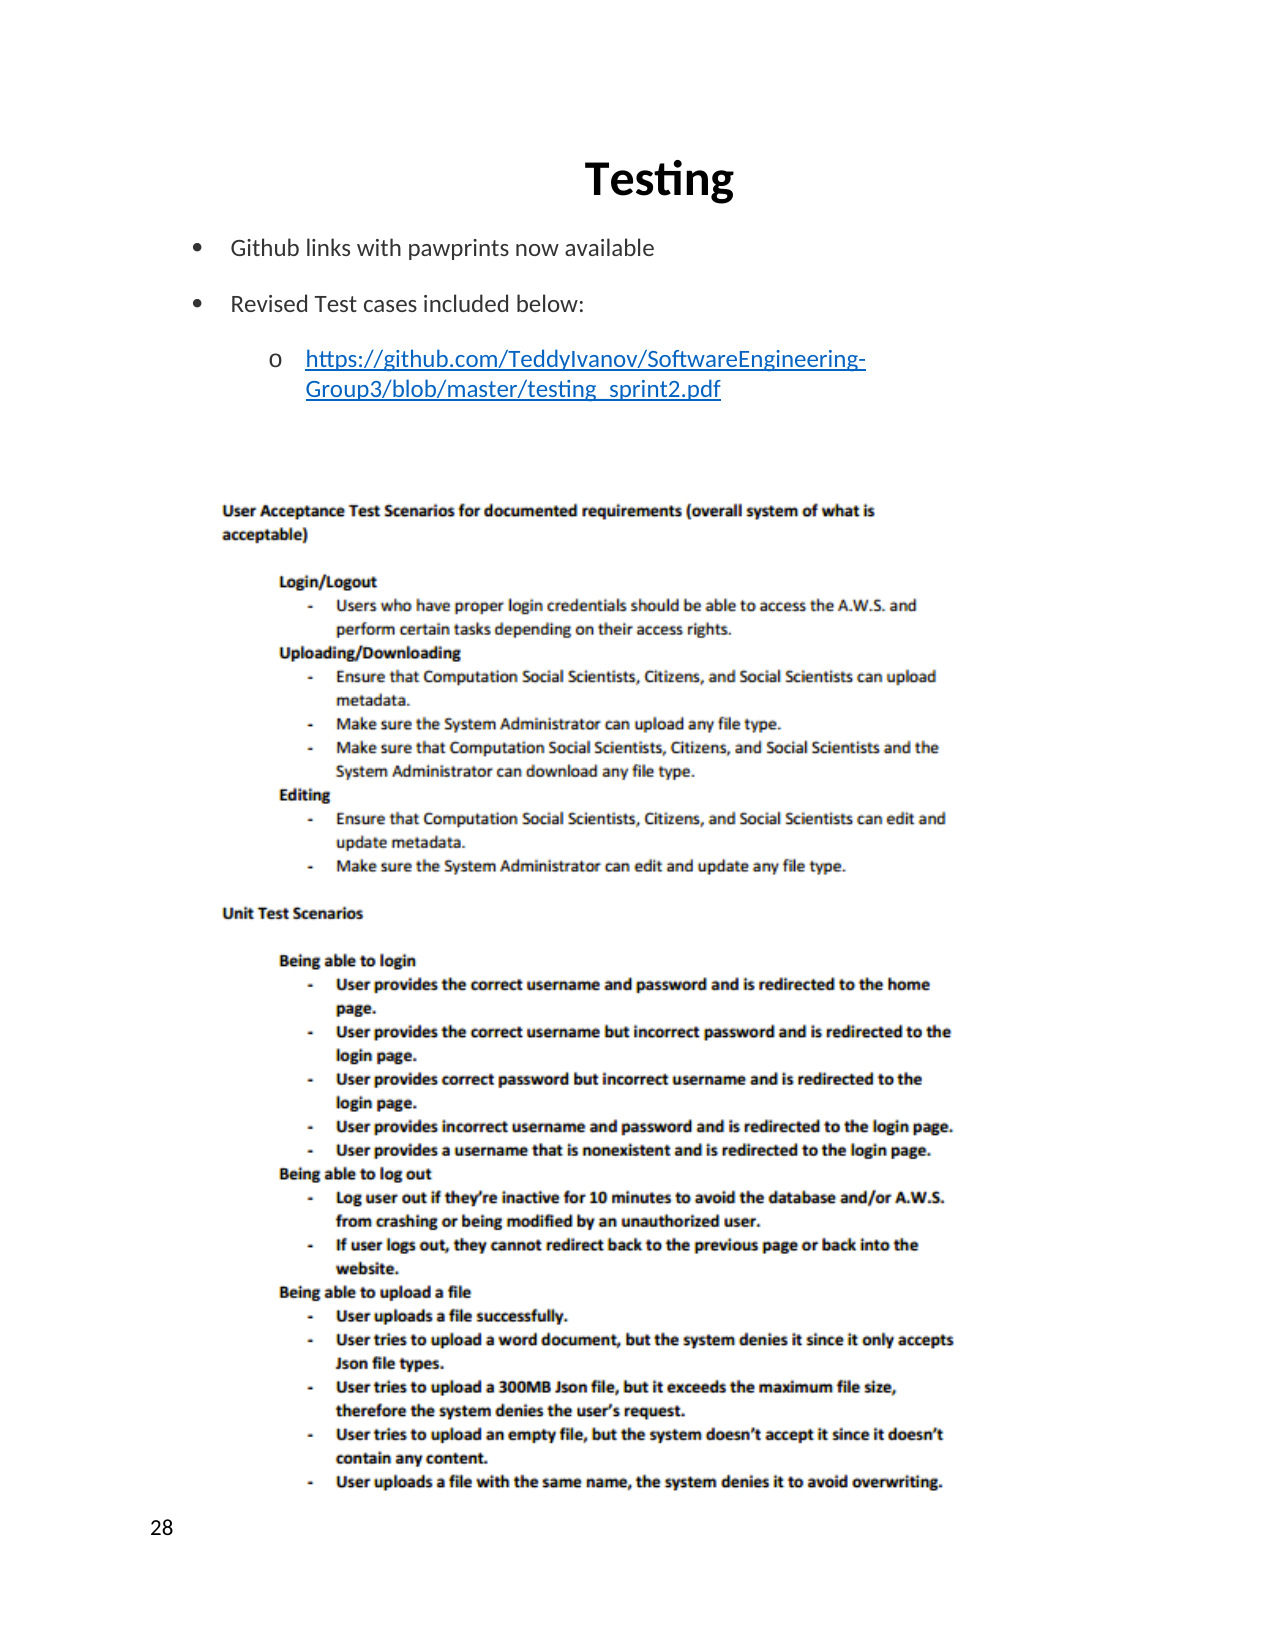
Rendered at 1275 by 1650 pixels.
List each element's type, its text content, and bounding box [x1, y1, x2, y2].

list https://github.com/TeddyIvanov/SoftwareEngineering- Group3/blob/master/testing_sprint2.pdf [268, 343, 868, 404]
list Github links with pawprints now available [193, 232, 1096, 263]
list Revised Test cases included below: [193, 288, 1096, 318]
subtitle Testing [223, 148, 1096, 208]
picture [150, 485, 1012, 1516]
